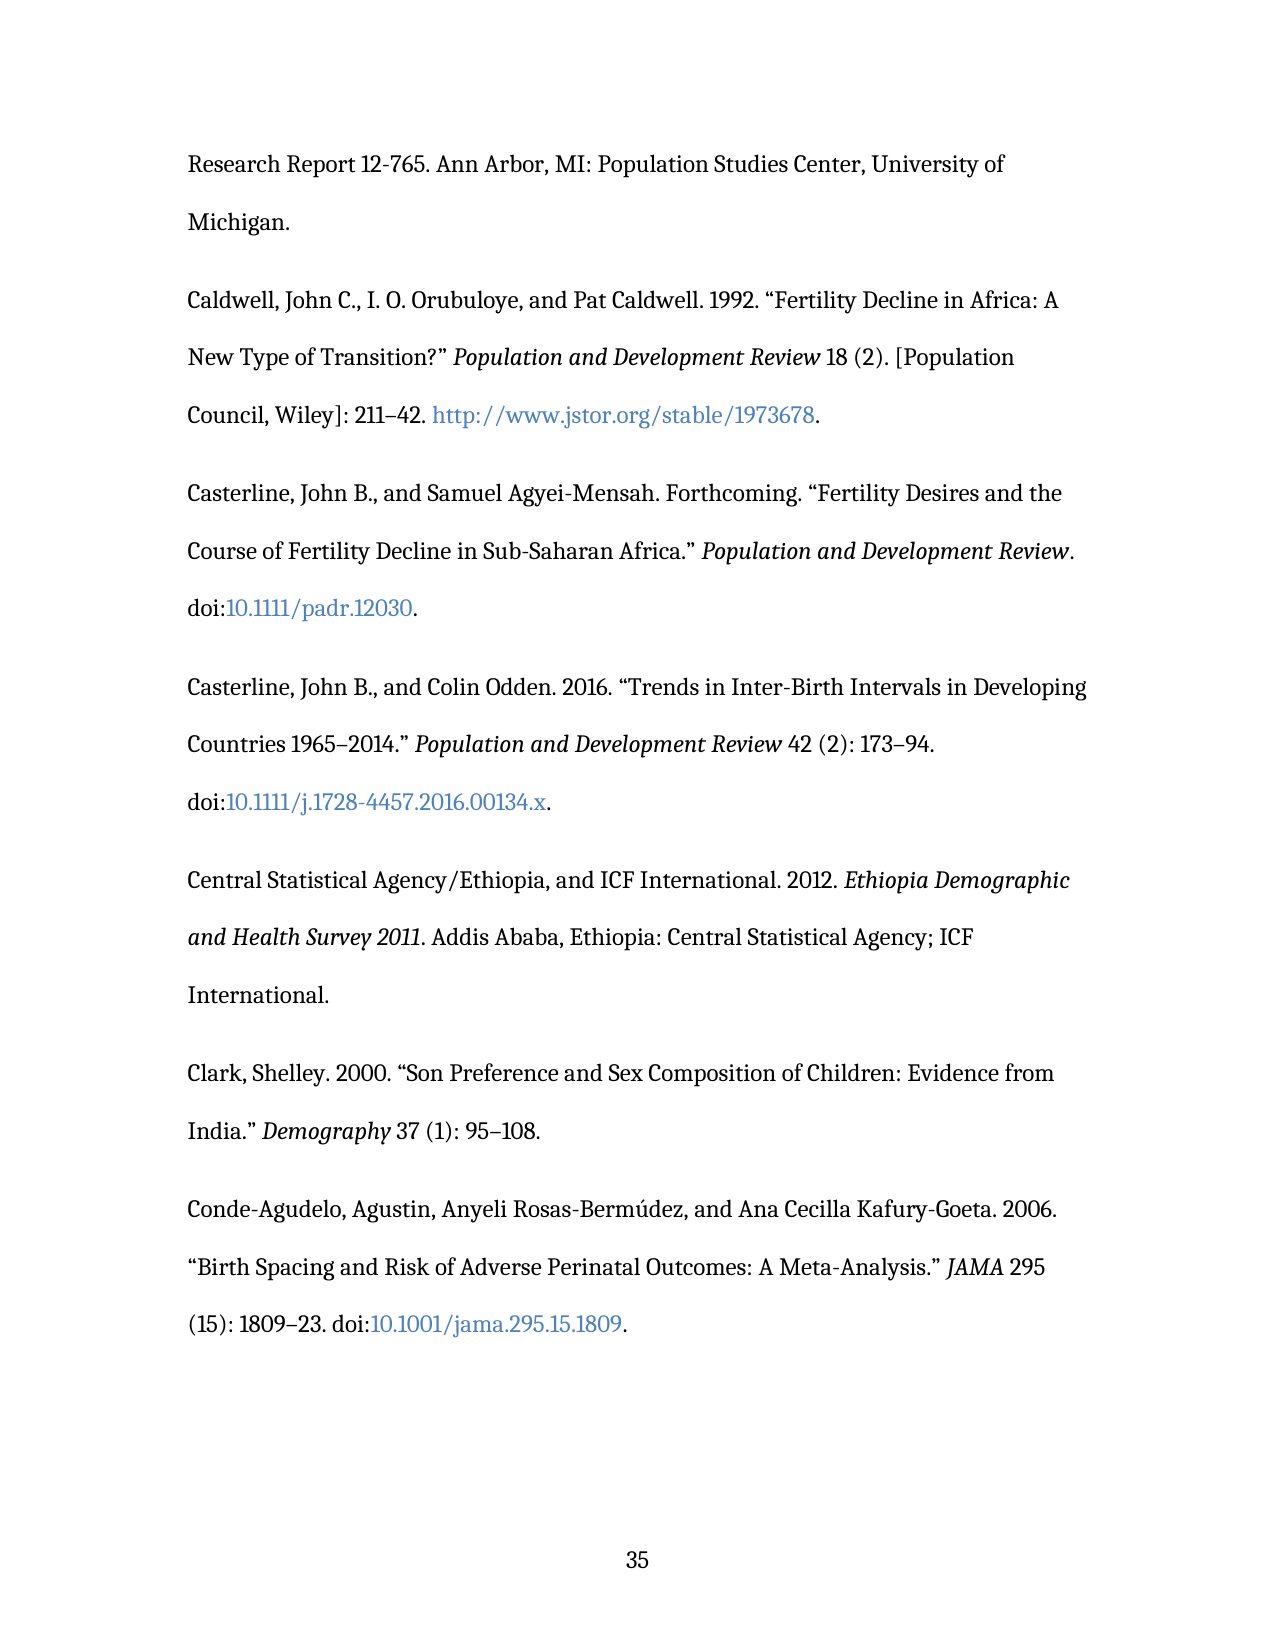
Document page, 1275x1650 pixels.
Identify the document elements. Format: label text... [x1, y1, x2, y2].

text Casterline, John B., and Colin Odden. 2016. “Trends in Inter-Birth Intervals in Developing Countries 1965–2014.” Population and Development Review 42 (2): 173–94. doi:10.1111/j.1728-4457.2016.00134.x. [187, 672, 1087, 816]
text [187, 150, 1087, 236]
text Clark, Shelley. 2000. “Son Preference and Sex Composition of Children: Evidence from India.” Demography 37 (1): 95–108. [187, 1059, 1087, 1145]
text Central Statistical Agency/Ethiopia, and ICF International. 2012. Ethiopia Demographic and Health Survey 2011. Addis Ababa, Ethiopia: Central Statistical Agency; ICF International. [187, 866, 1087, 1009]
text Caldwell, John C., I. O. Orubuloye, and Pat Caldwell. 1992. “Fertility Decline in Africa: A New Type of Transition?” Population and Development Review 18 (2). [Population Council, Wiley]: 211–42. http://www.jstor.org/stable/1973678. [187, 286, 1087, 429]
text Conde-Agudelo, Agustin, Anyeli Rosas-Bermúdez, and Ana Cecilla Kafury-Goeta. 2006. “Birth Spacing and Risk of Adverse Perinatal Outcomes: A Meta-Analysis.” JAMA 295 (15): 1809–23. doi:10.1001/jama.295.15.1809. [187, 1195, 1087, 1339]
text Casterline, John B., and Samuel Agyei-Mensah. Forthcoming. “Fertility Desires and the Course of Fertility Decline in Sub-Saharan Africa.” Population and Development Review. doi:10.1111/padr.12030. [187, 479, 1087, 623]
